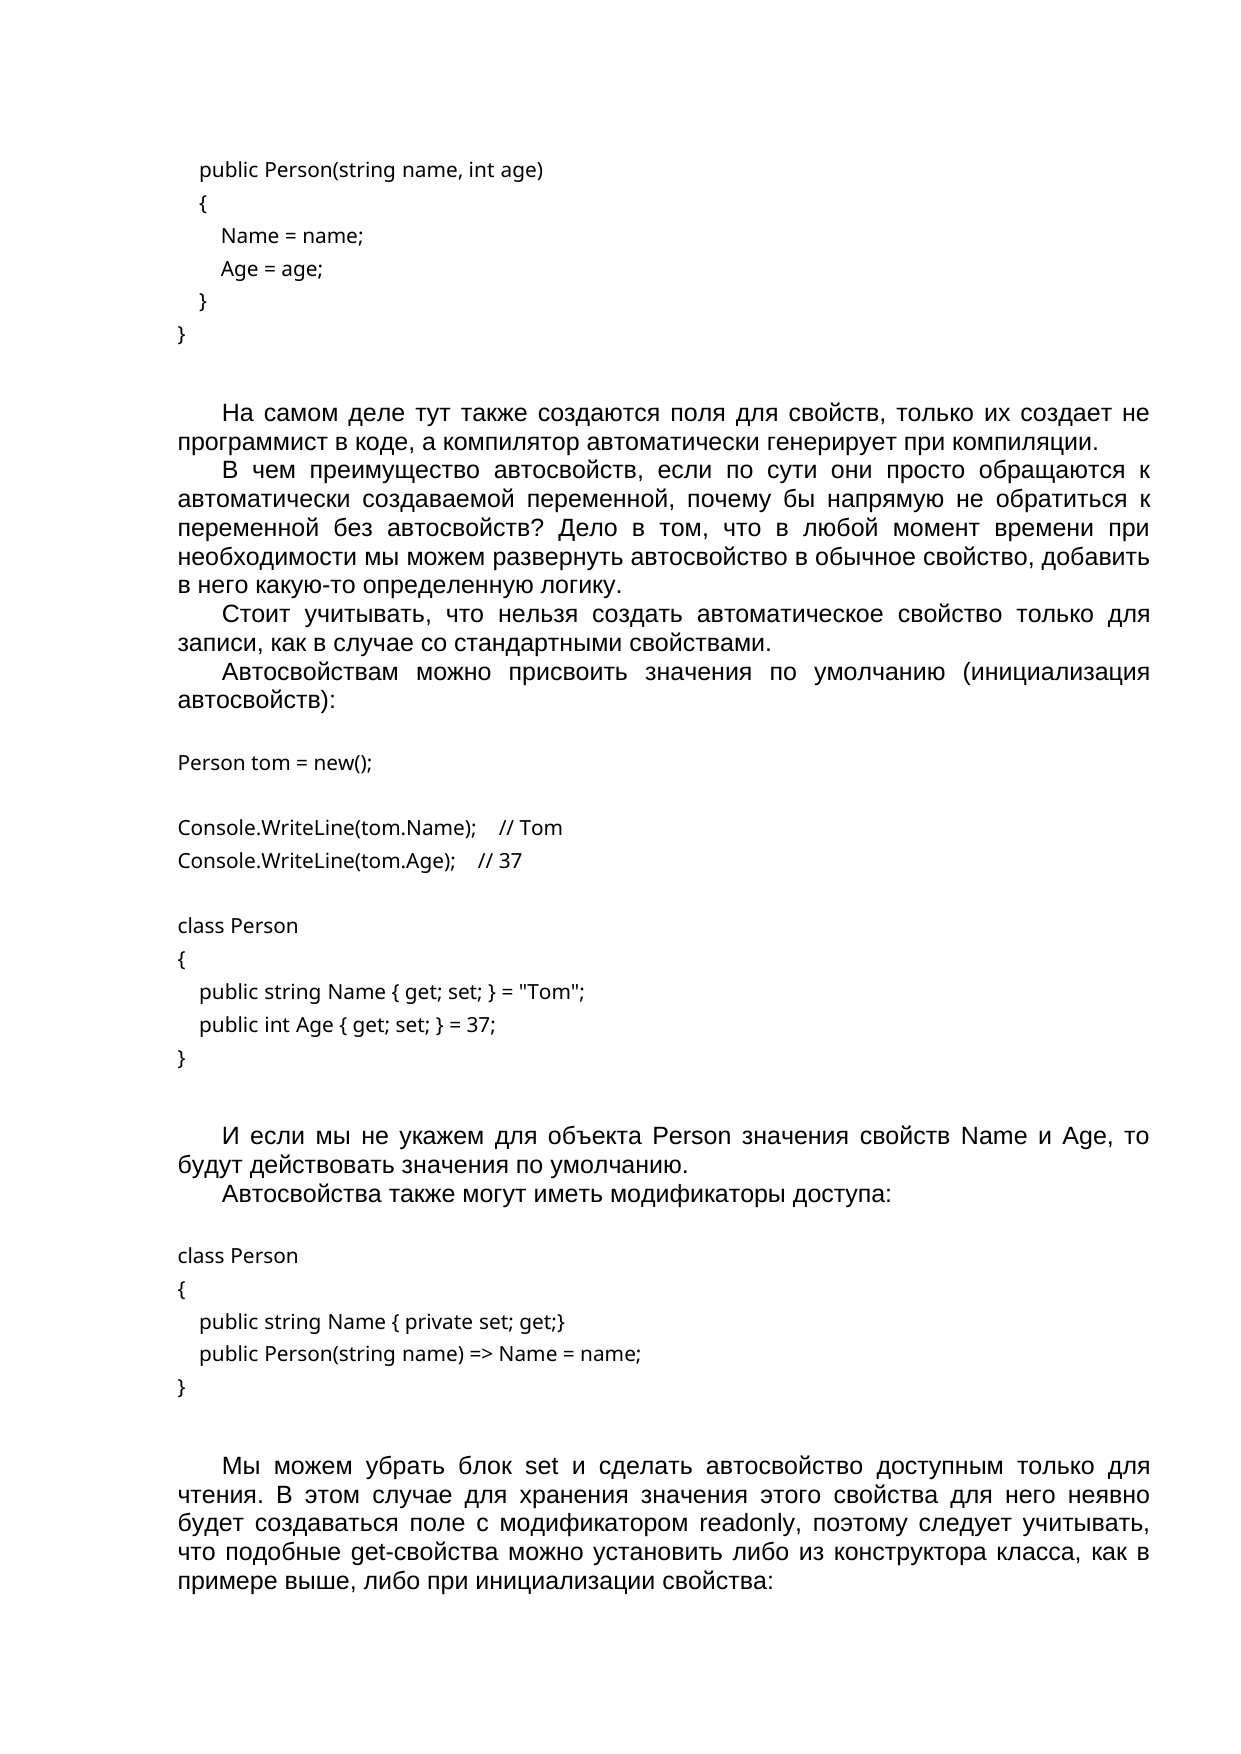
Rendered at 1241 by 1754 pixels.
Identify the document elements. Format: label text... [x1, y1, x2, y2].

table_header Person tom = new(); Console.WriteLine(tom.Name); // Tom Console.WriteLine(tom.Age); // 37 class Person { public string Name { get; set; } = "Tom"; public int Age { get; set; } = 37; } [177, 743, 1240, 1092]
table_header class Person { public string Name { private set; get;} public Person(string name) => Name = name; } [177, 1237, 1240, 1422]
text В чем преимущество автосвойств, если по сути они просто обращаются к автоматически создаваемой переменной, почему бы напрямую не обратиться к переменной без автосвойств? Дело в том, что в любой момент времени при необходимости мы можем развернуть автосвойство в обычное свойство, добавить в него какую-то определенную логику. [177, 455, 1152, 599]
text Мы можем убрать блок set и сделать автосвойство доступным только для чтения. В этом случае для хранения значения этого свойства для него неявно будет создаваться поле с модификатором readonly, поэтому следует учитывать, что подобные get-свойства можно установить либо из конструктора класса, как в примере выше, либо при инициализации свойства: [177, 1451, 1152, 1594]
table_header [177, 118, 1240, 369]
text На самом деле тут также создаются поля для свойств, только их создает не программист в коде, а компилятор автоматически генерирует при компиляции. [177, 398, 1152, 455]
text Автосвойствам можно присвоить значения по умолчанию (инициализация автосвойств): [177, 657, 1152, 714]
text Автосвойства также могут иметь модификаторы доступа: [177, 1179, 1152, 1208]
text И если мы не укажем для объекта Person значения свойств Name и Age, то будут действовать значения по умолчанию. [177, 1121, 1152, 1179]
text Стоит учитывать, что нельзя создать автоматическое свойство только для записи, как в случае со стандартными свойствами. [177, 599, 1152, 657]
